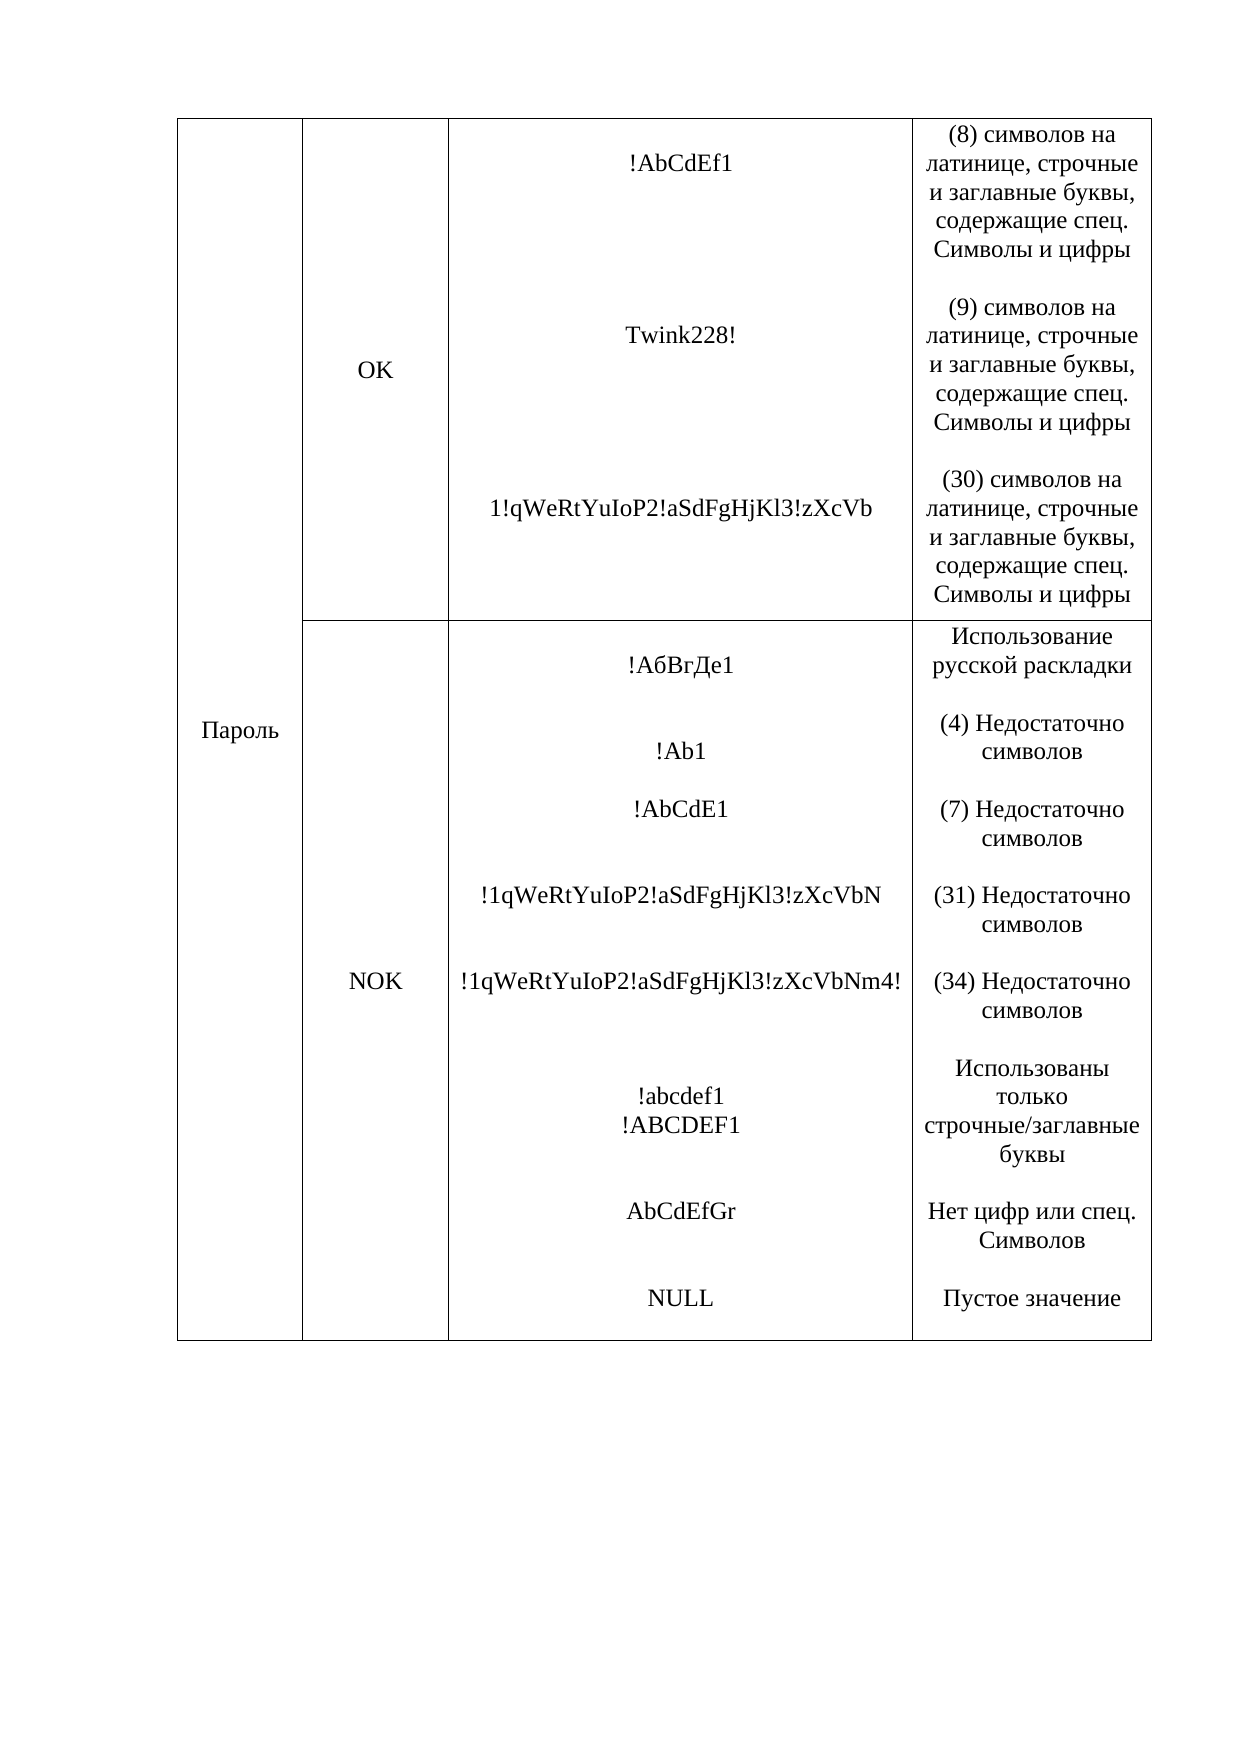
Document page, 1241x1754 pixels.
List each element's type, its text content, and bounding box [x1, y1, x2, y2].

table_cell Пароль [178, 119, 302, 1340]
table_cell OK [303, 119, 448, 620]
table_cell (8) символов на латинице, строчные и заглавные буквы, содержащие спец. Символы и цифры (9) символов на латинице, строчные и заглавные буквы, содержащие спец. Символы и цифры (30) символов на латинице, строчные и заглавные буквы, содержащие спец. Символы и цифры [913, 119, 1151, 620]
table_cell !АбВгДе1 !Ab1 !AbCdE1 !1qWeRtYuIoP2!aSdFgHjKl3!zXcVbN !1qWeRtYuIoP2!aSdFgHjKl3!zXcVbNm4! !abcdef1 !ABCDEF1 AbCdEfGr NULL [449, 621, 912, 1340]
table_cell NOK [303, 621, 448, 1340]
table_cell Использование русской раскладки (4) Недостаточно символов (7) Недостаточно символов (31) Недостаточно символов (34) Недостаточно символов Использованы только строчные/заглавные буквы Нет цифр или спец. Символов Пустое значение [913, 621, 1151, 1340]
table_cell !AbCdEf1 Twink228! 1!qWeRtYuIoP2!aSdFgHjKl3!zXcVb [449, 119, 912, 620]
